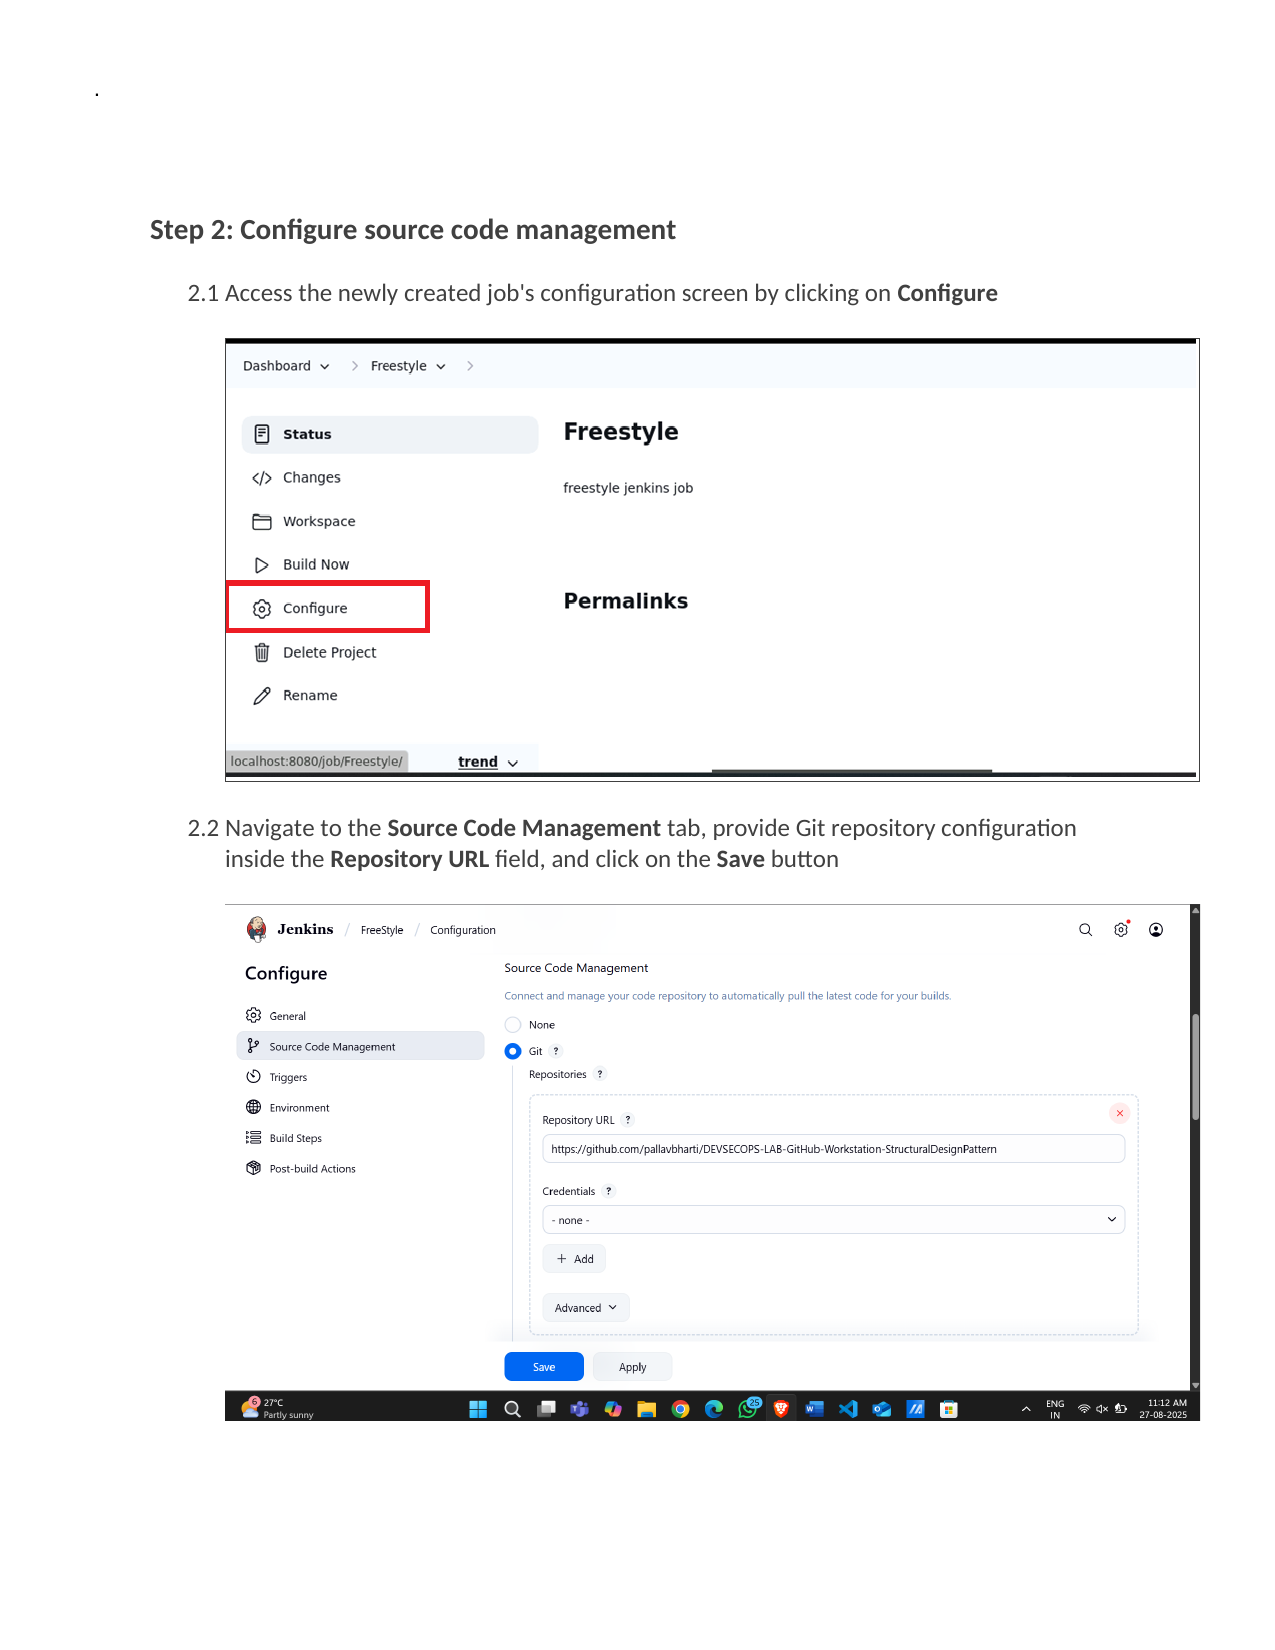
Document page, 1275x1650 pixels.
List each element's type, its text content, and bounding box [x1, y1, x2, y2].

list Access the newly created job's configuration screen by clicking on Configure [187, 277, 1125, 308]
picture [225, 904, 1200, 1421]
picture [226, 339, 1199, 781]
text Step 2: Configure source code management [150, 211, 1125, 247]
list Navigate to the Source Code Management tab, provide Git repository configuration inside the Repository URL field, and click on the Save button [187, 812, 1125, 873]
